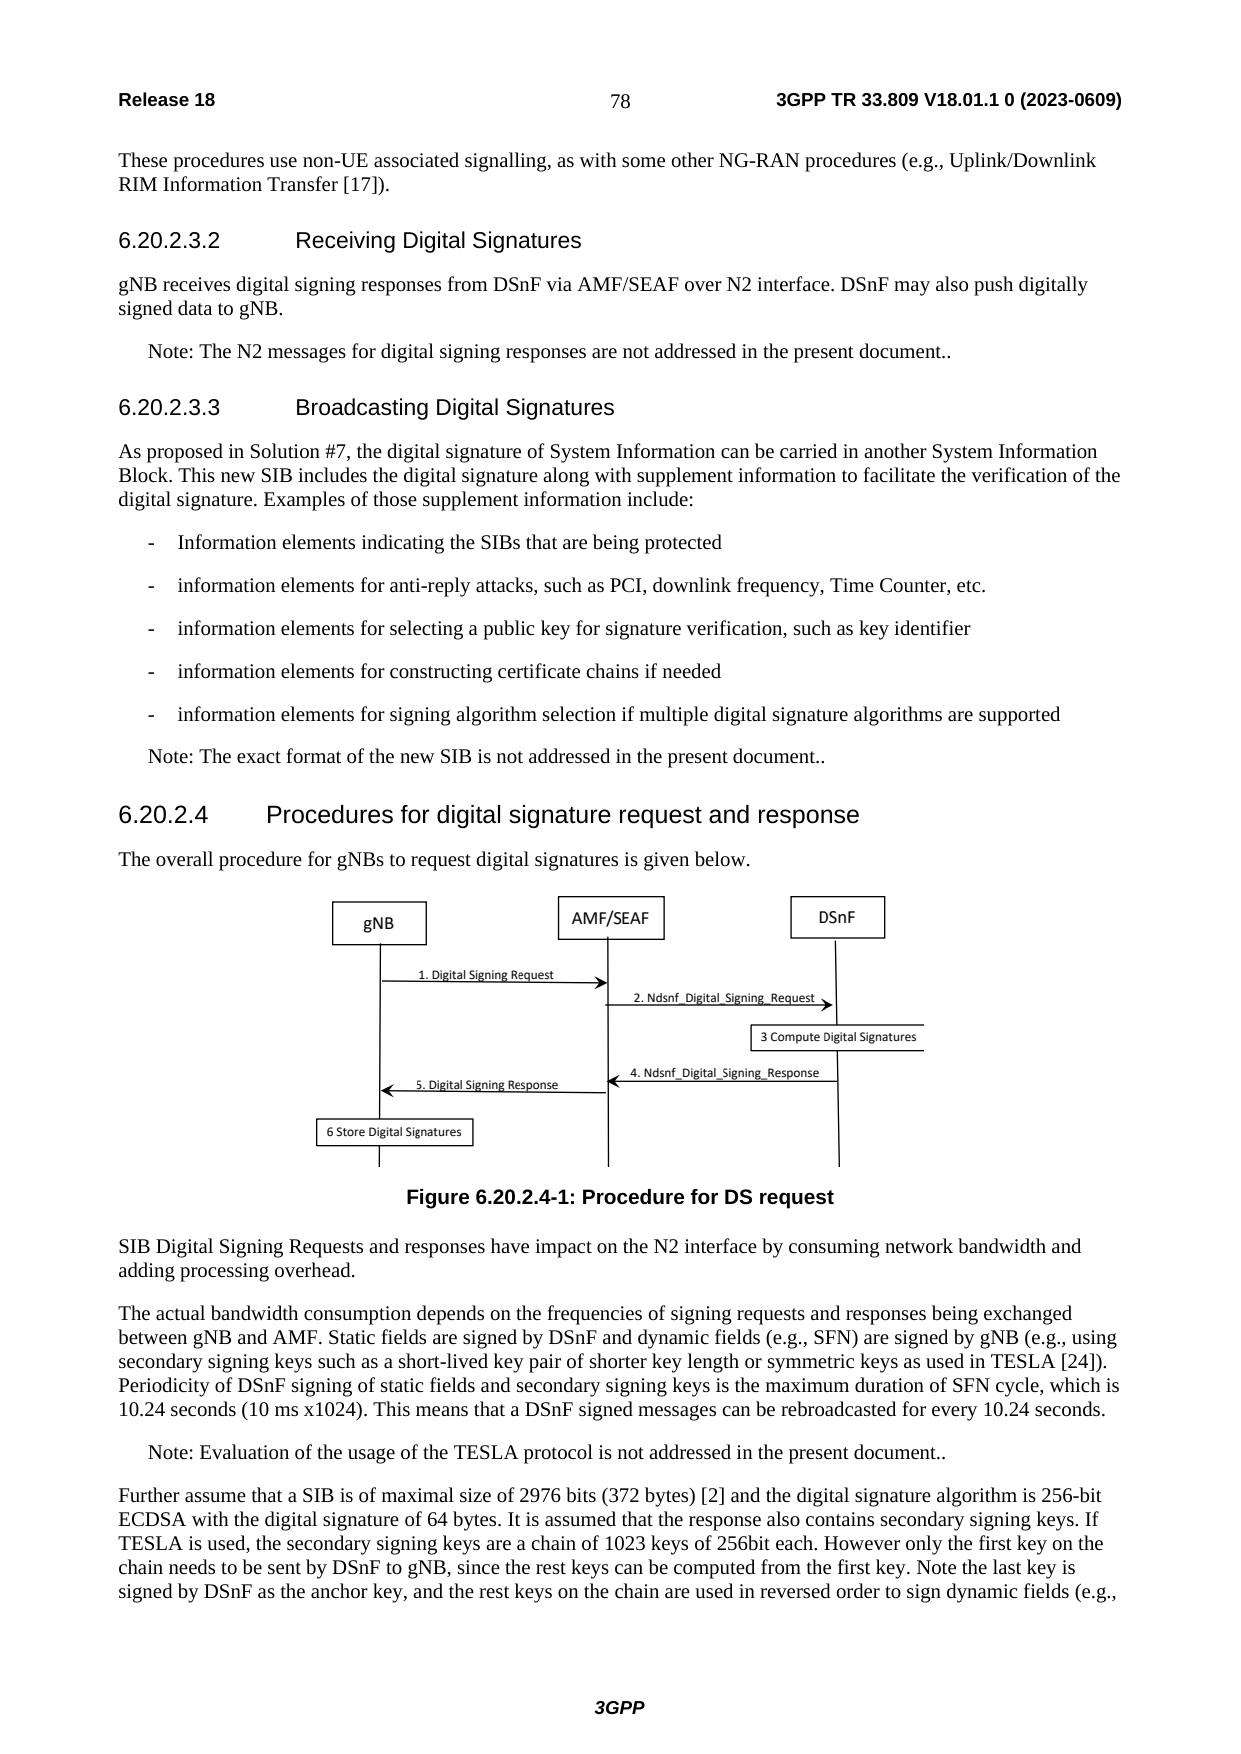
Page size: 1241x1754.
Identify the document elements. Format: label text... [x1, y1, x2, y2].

text Note: The exact format of the new SIB is not addressed in the present document.. [148, 744, 1122, 768]
subtitle 6.20.2.4 Procedures for digital signature request and response [118, 799, 1122, 828]
text The overall procedure for gNBs to request digital signatures is given below. [118, 847, 1122, 871]
text - information elements for anti-reply attacks, such as PCI, downlink frequency, Time Counter, etc. [148, 573, 1122, 597]
text gNB receives digital signing responses from DSnF via AMF/SEAF over N2 interface. DSnF may also push digitally signed data to gNB. [118, 272, 1122, 320]
text - information elements for selecting a public key for signature verification, such as key identifier [148, 616, 1122, 640]
text As proposed in Solution #7, the digital signature of System Information can be carried in another System Information Block. This new SIB includes the digital signature along with supplement information to facilitate the verification of the digital signature. Examples of those supplement information include: [118, 439, 1122, 511]
subtitle 6.20.2.3.3 Broadcasting Digital Signatures [118, 394, 1122, 421]
text - information elements for signing algorithm selection if multiple digital signature algorithms are supported [148, 701, 1122, 726]
text Note: The N2 messages for digital signing responses are not addressed in the present document.. [148, 339, 1122, 363]
text Figure 6.20.2.4-1: Procedure for DS request [118, 1185, 1122, 1209]
subtitle 6.20.2.3.2 Receiving Digital Signatures [118, 227, 1122, 253]
text - Information elements indicating the SIBs that are being protected [148, 530, 1122, 554]
text Note: Evaluation of the usage of the TESLA protocol is not addressed in the present document.. [148, 1440, 1122, 1464]
text - information elements for constructing certificate chains if needed [148, 659, 1122, 683]
text SIB Digital Signing Requests and responses have impact on the N2 interface by consuming network bandwidth and adding processing overhead. [118, 1234, 1122, 1282]
text The actual bandwidth consumption depends on the frequencies of signing requests and responses being exchanged between gNB and AMF. Static fields are signed by DSnF and dynamic fields (e.g., SFN) are signed by gNB (e.g., using secondary signing keys such as a short-lived key pair of shorter key length or symmetric keys as used in TESLA [24]). Periodicity of DSnF signing of static fields and secondary signing keys is the maximum duration of SFN cycle, which is 10.24 seconds (10 ms x1024). This means that a DSnF signed messages can be rebroadcasted for every 10.24 seconds. [118, 1301, 1122, 1421]
text These procedures use non-UE associated signalling, as with some other NG-RAN procedures (e.g., Uplink/Downlink RIM Information Transfer [17]). [118, 147, 1122, 196]
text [118, 1483, 1122, 1603]
